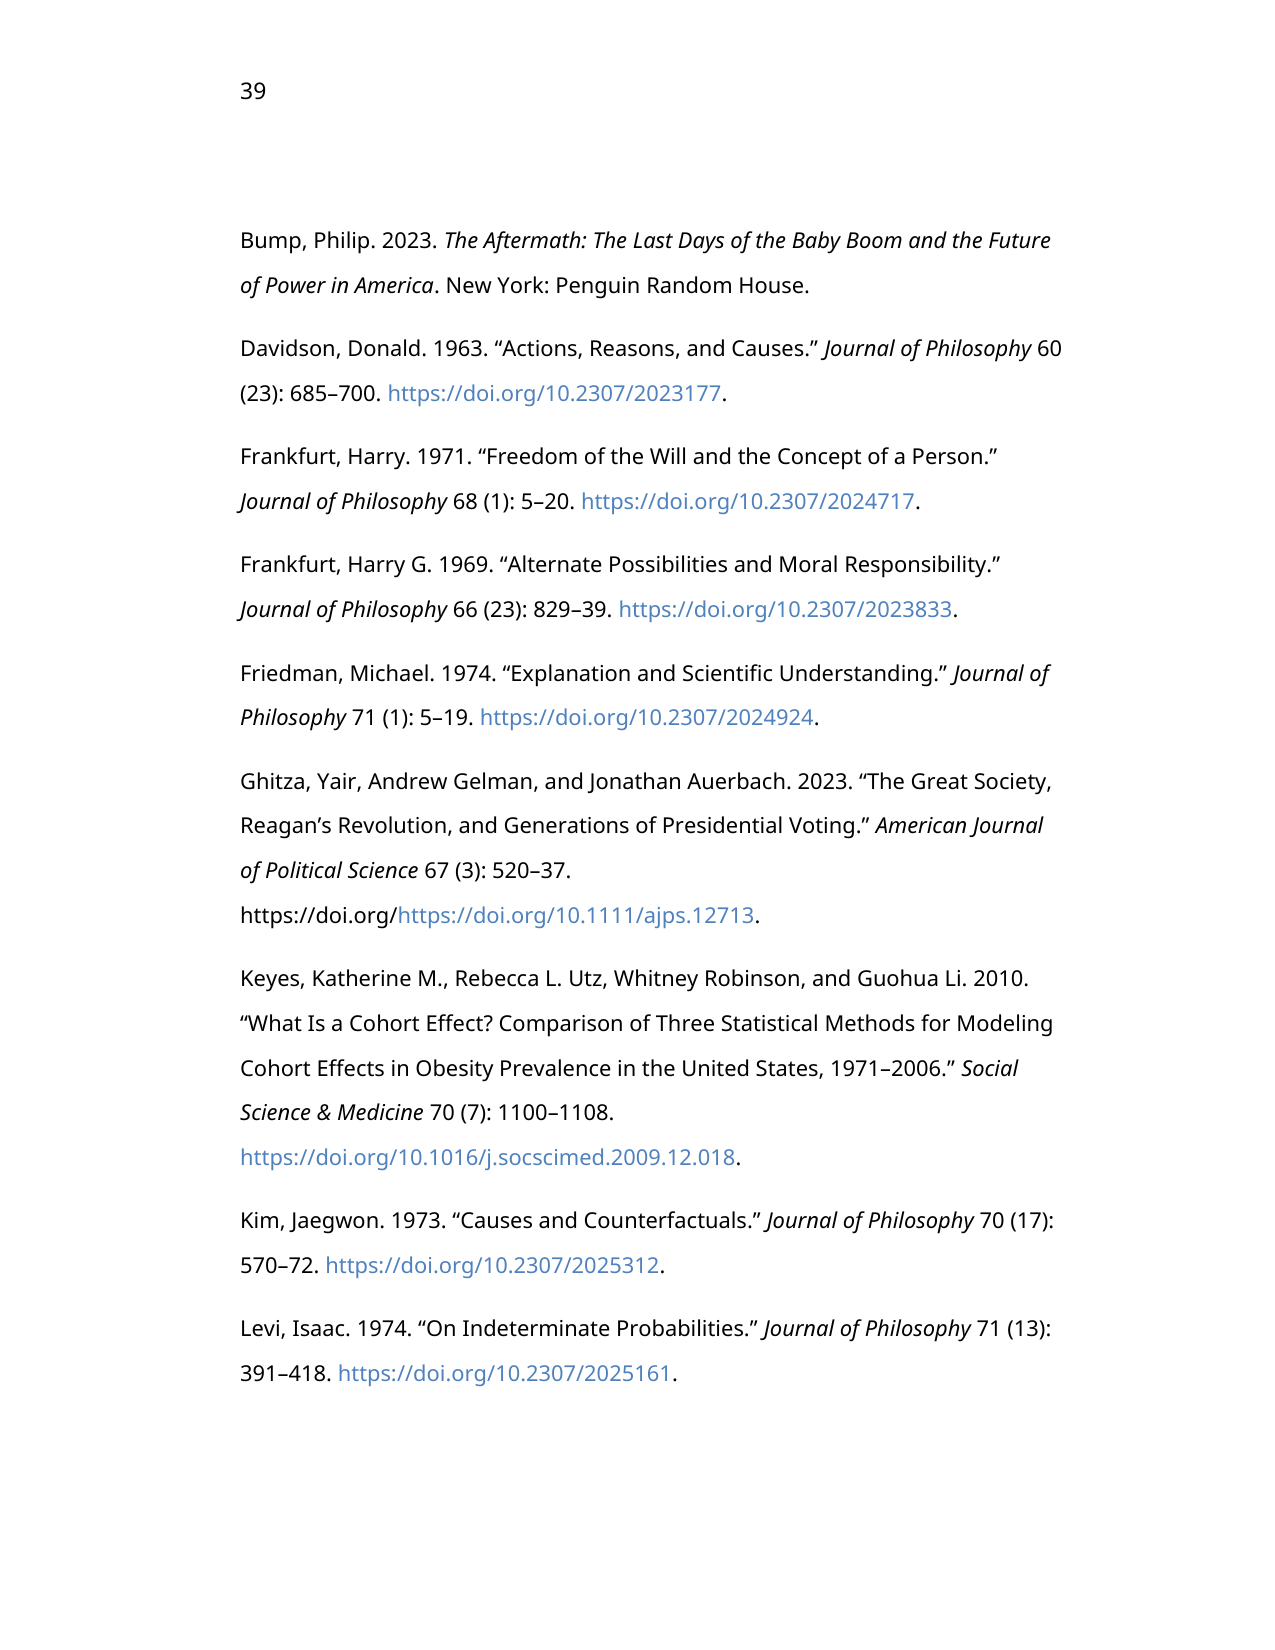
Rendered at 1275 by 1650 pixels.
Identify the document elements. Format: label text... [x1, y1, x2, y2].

text Ghitza, Yair, Andrew Gelman, and Jonathan Auerbach. 2023. “The Great Society, Reagan’s Revolution, and Generations of Presidential Voting.” American Journal of Political Science 67 (3): 520–37. https://doi.org/https://doi.org/10.1111/ajps.12713. [240, 766, 1065, 929]
text Davidson, Donald. 1963. “Actions, Reasons, and Causes.” Journal of Philosophy 60 (23): 685–700. https://doi.org/10.2307/2023177. [240, 333, 1065, 408]
text Levi, Isaac. 1974. “On Indeterminate Probabilities.” Journal of Philosophy 71 (13): 391–418. https://doi.org/10.2307/2025161. [240, 1313, 1065, 1388]
text Keyes, Katherine M., Rebecca L. Utz, Whitney Robinson, and Guohua Li. 2010. “What Is a Cohort Effect? Comparison of Three Statistical Methods for Modeling Cohort Effects in Obesity Prevalence in the United States, 1971–2006.” Social Science & Medicine 70 (7): 1100–1108. https://doi.org/10.1016/j.socscimed.2009.12.018. [240, 963, 1065, 1172]
text Kim, Jaegwon. 1973. “Causes and Counterfactuals.” Journal of Philosophy 70 (17): 570–72. https://doi.org/10.2307/2025312. [240, 1205, 1065, 1280]
text Frankfurt, Harry G. 1969. “Alternate Possibilities and Moral Responsibility.” Journal of Philosophy 66 (23): 829–39. https://doi.org/10.2307/2023833. [240, 549, 1065, 624]
text Friedman, Michael. 1974. “Explanation and Scientific Understanding.” Journal of Philosophy 71 (1): 5–19. https://doi.org/10.2307/2024924. [240, 657, 1065, 732]
text Bump, Philip. 2023. The Aftermath: The Last Days of the Baby Boom and the Future of Power in America. New York: Penguin Random House. [240, 225, 1065, 299]
text Frankfurt, Harry. 1971. “Freedom of the Will and the Concept of a Person.” Journal of Philosophy 68 (1): 5–20. https://doi.org/10.2307/2024717. [240, 441, 1065, 516]
